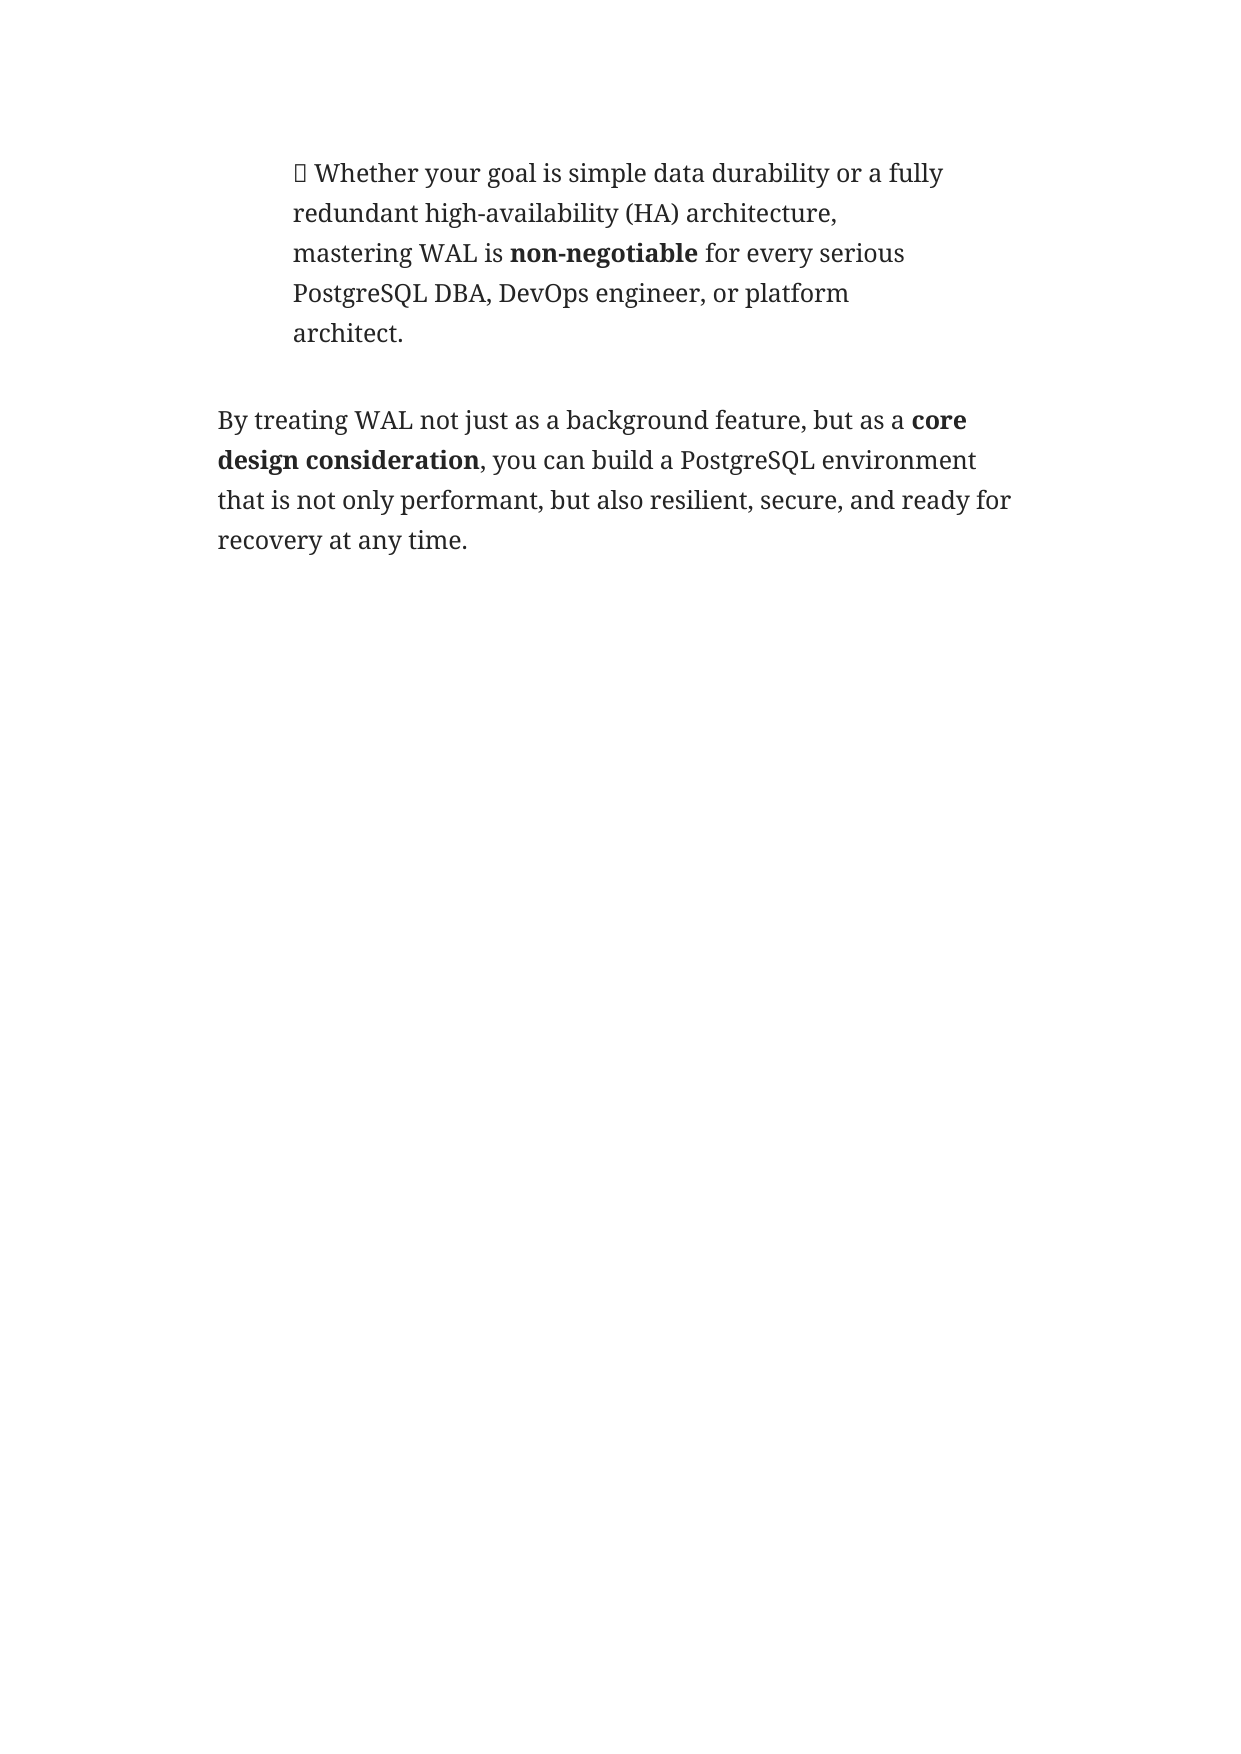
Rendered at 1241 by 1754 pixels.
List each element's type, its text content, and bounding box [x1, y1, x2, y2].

text 💡 Whether your goal is simple data durability or a fully redundant high-availability (HA) architecture, mastering WAL is non-negotiable for every serious PostgreSQL DBA, DevOps engineer, or platform architect. [293, 150, 947, 350]
text By treating WAL not just as a background feature, but as a core design consideration, you can build a PostgreSQL environment that is not only performant, but also resilient, secure, and ready for recovery at any time. [217, 397, 1023, 557]
